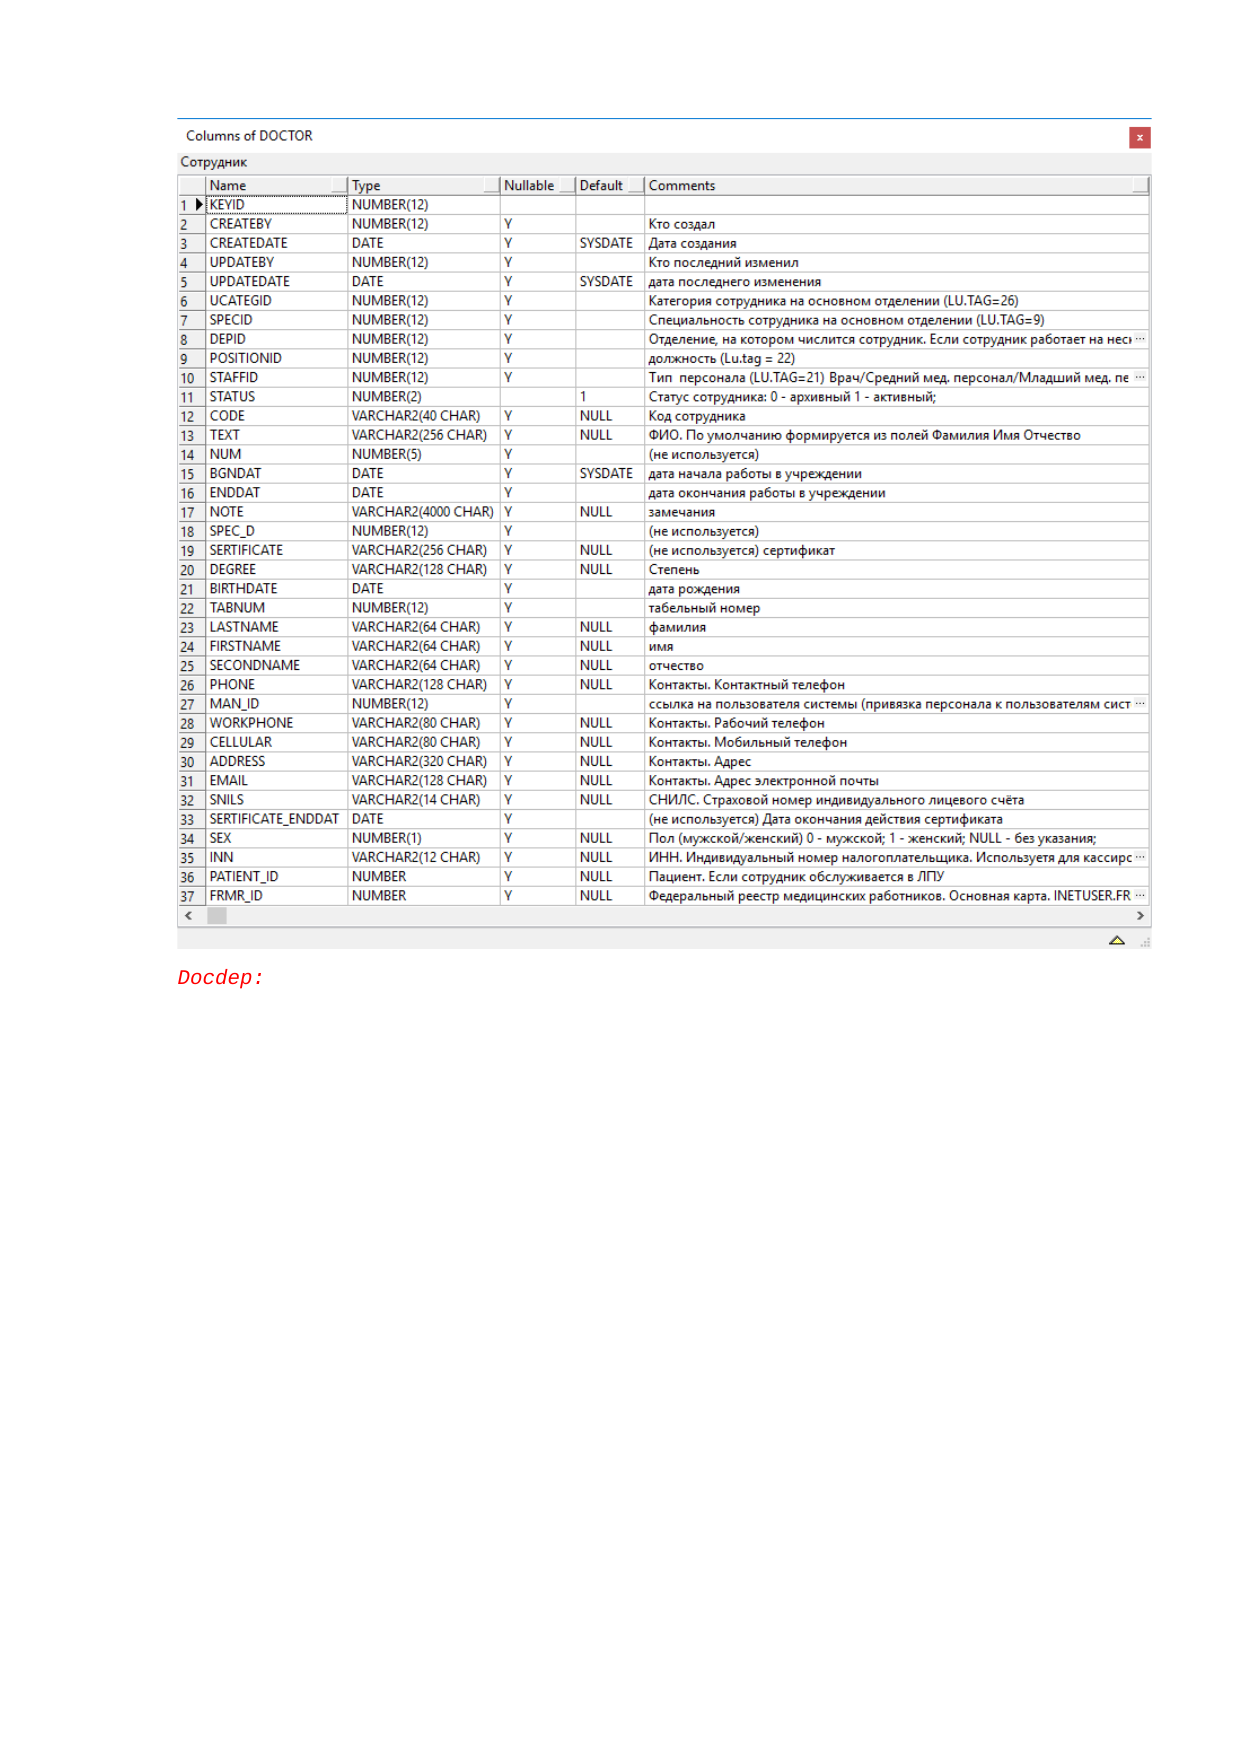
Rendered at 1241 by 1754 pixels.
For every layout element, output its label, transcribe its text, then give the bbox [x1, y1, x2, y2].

text Docdep: [177, 967, 1152, 991]
picture [177, 118, 1152, 949]
